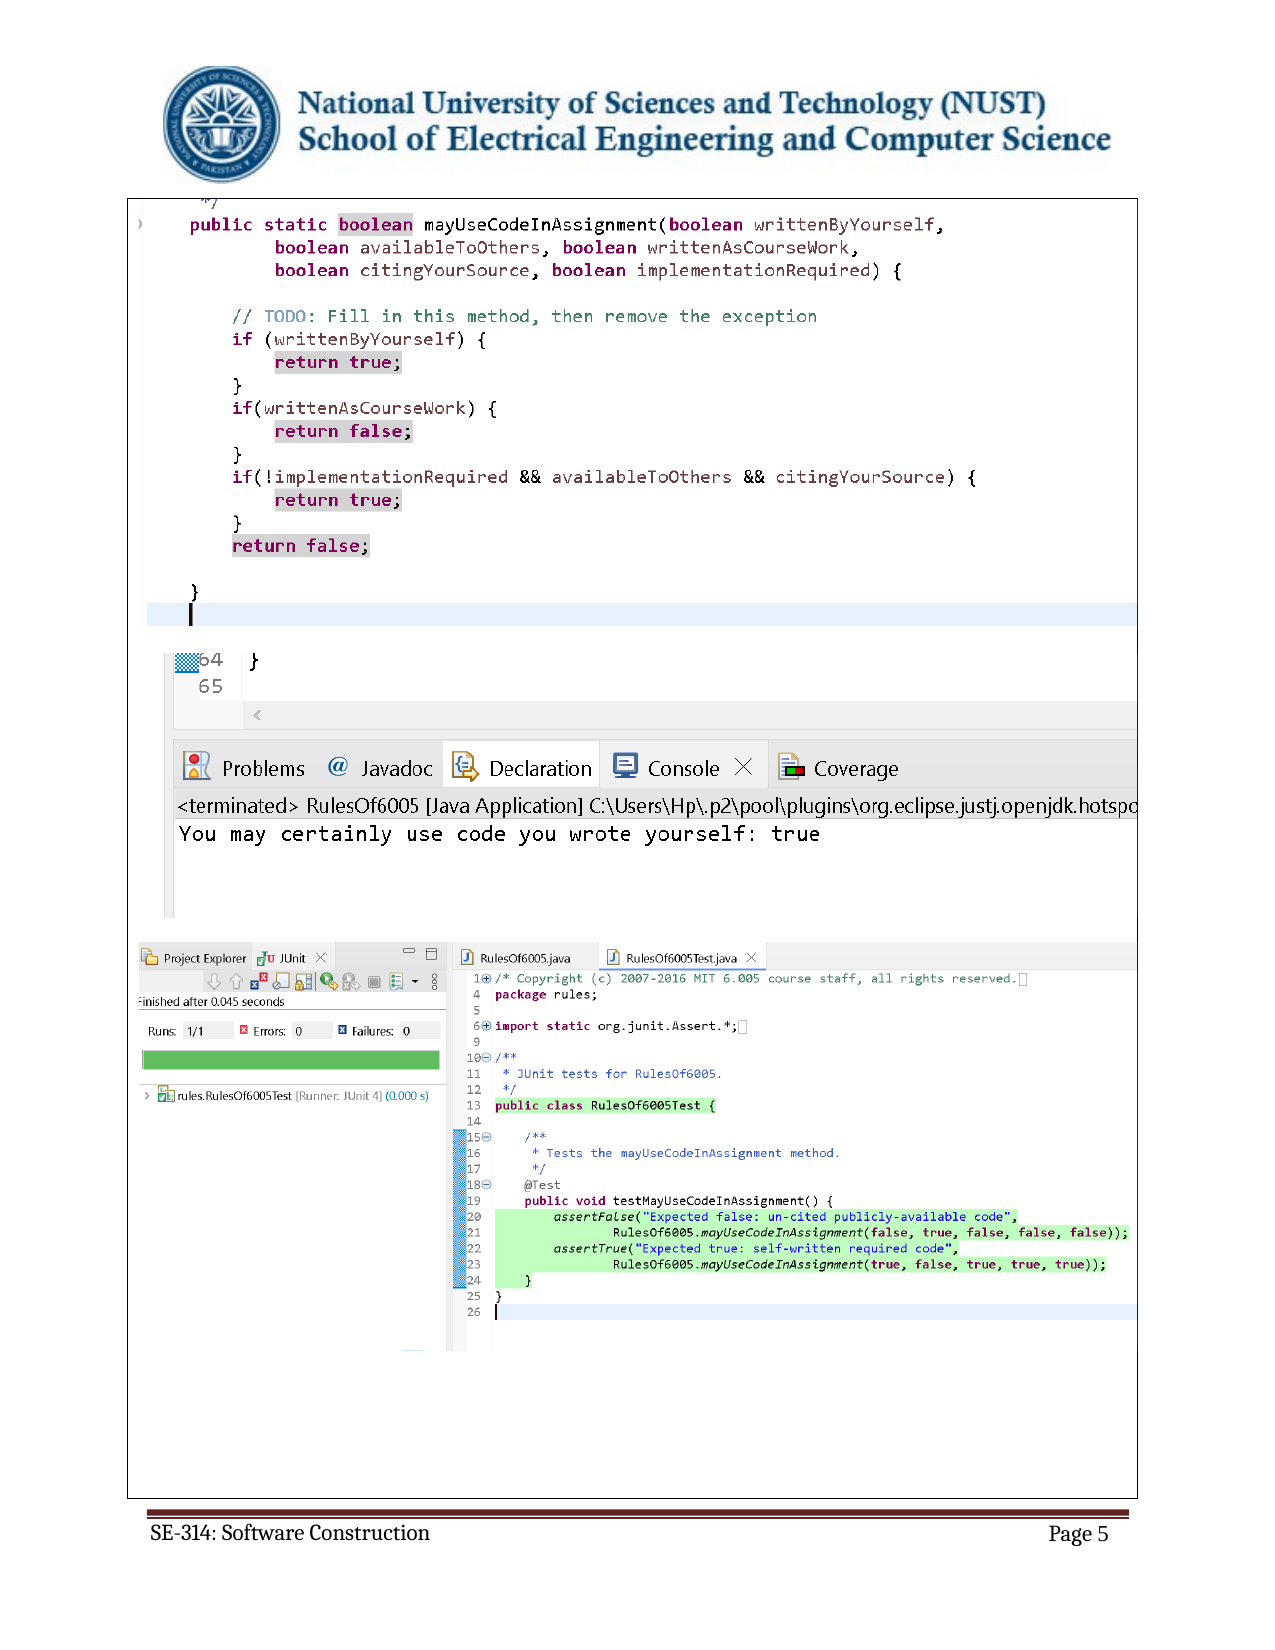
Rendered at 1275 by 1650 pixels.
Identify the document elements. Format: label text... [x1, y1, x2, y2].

picture [138, 942, 1138, 1351]
table_header Task 2 [128, 199, 1137, 1498]
picture [138, 653, 1138, 918]
picture [163, 66, 1112, 184]
picture [138, 199, 1138, 629]
